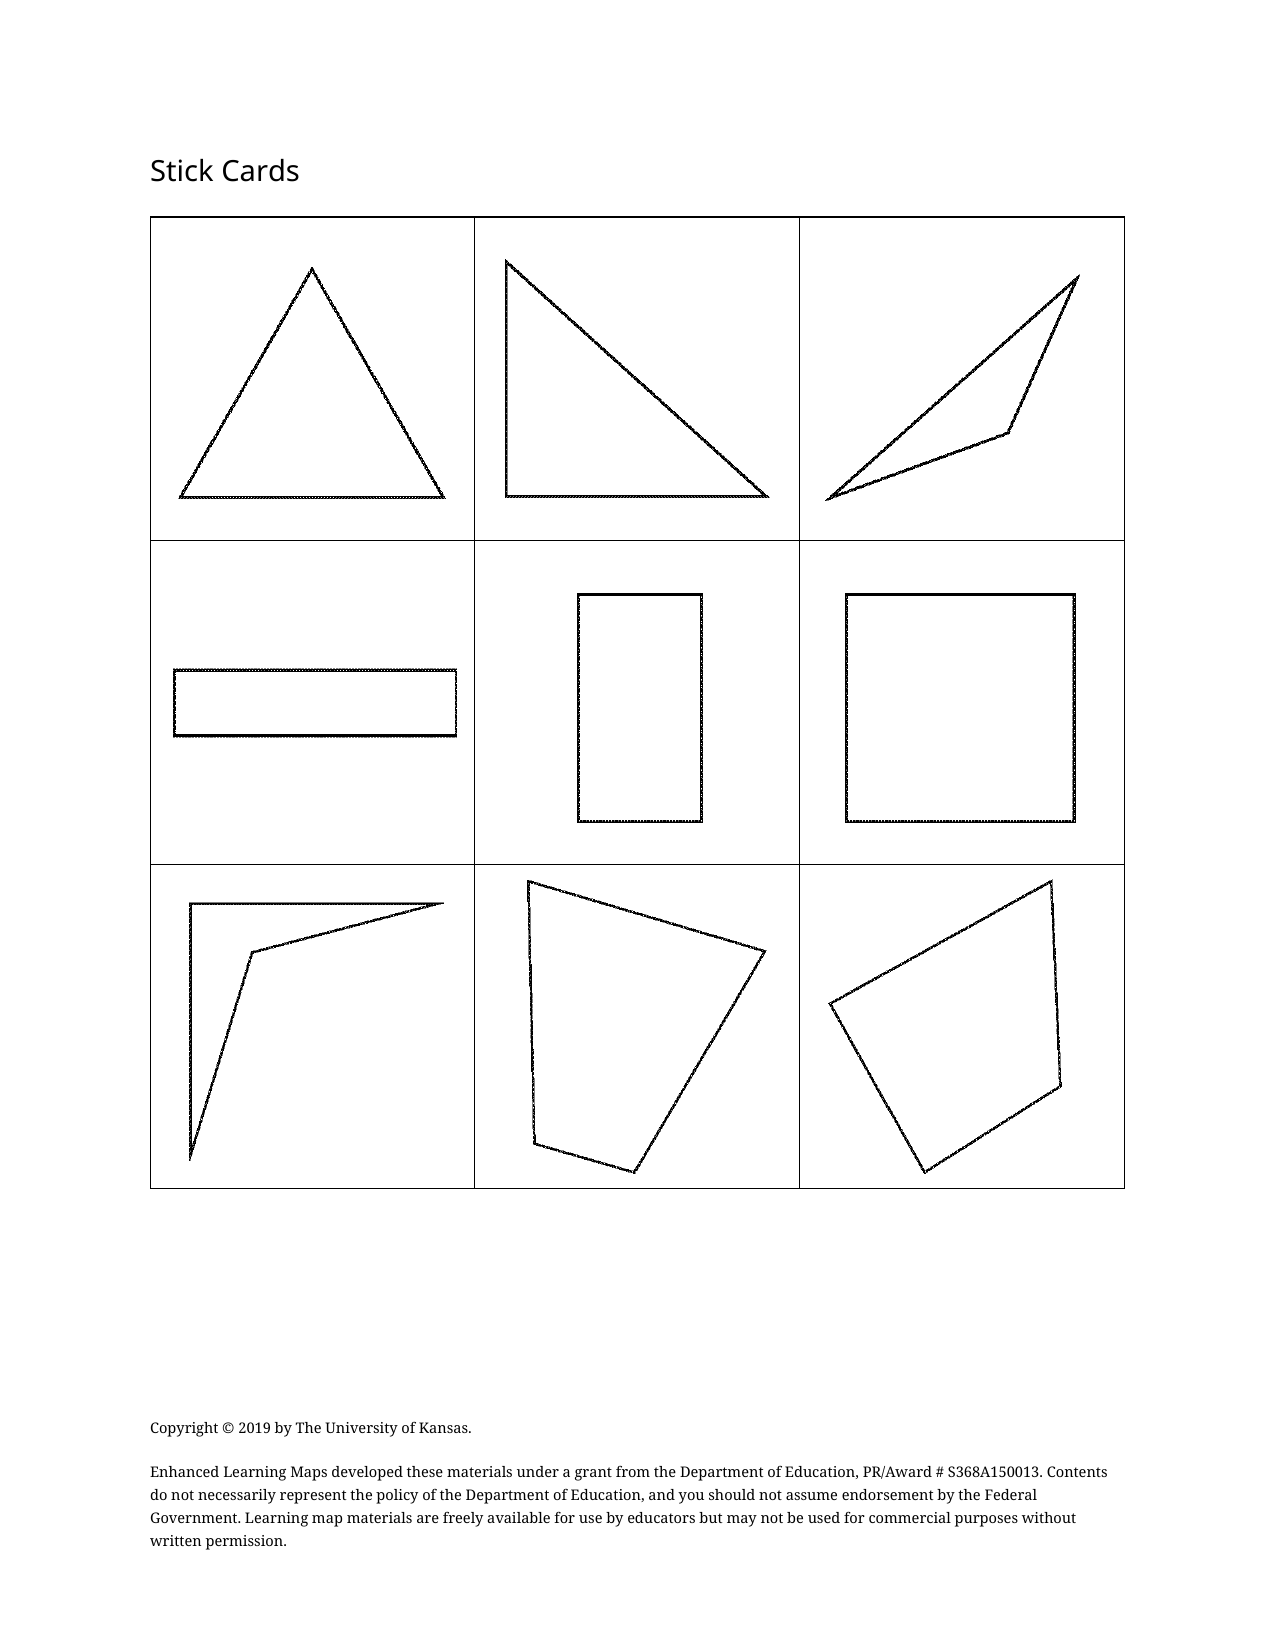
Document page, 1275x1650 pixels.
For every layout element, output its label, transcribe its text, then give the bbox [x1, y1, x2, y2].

picture [563, 560, 711, 846]
table_cell [475, 865, 799, 1188]
table_header [800, 218, 1124, 540]
picture [495, 245, 779, 513]
text Stick Cards [150, 150, 1125, 190]
picture [820, 245, 1104, 513]
picture [815, 876, 1109, 1177]
table_cell [151, 541, 474, 864]
table_header [151, 218, 474, 540]
table_cell [151, 865, 474, 1188]
table_cell [800, 541, 1124, 864]
table_header [475, 218, 799, 540]
table_cell [800, 865, 1124, 1188]
picture [162, 650, 463, 756]
picture [490, 876, 784, 1177]
picture [169, 243, 456, 514]
table_cell [475, 541, 799, 864]
picture [810, 560, 1114, 846]
picture [166, 876, 459, 1177]
